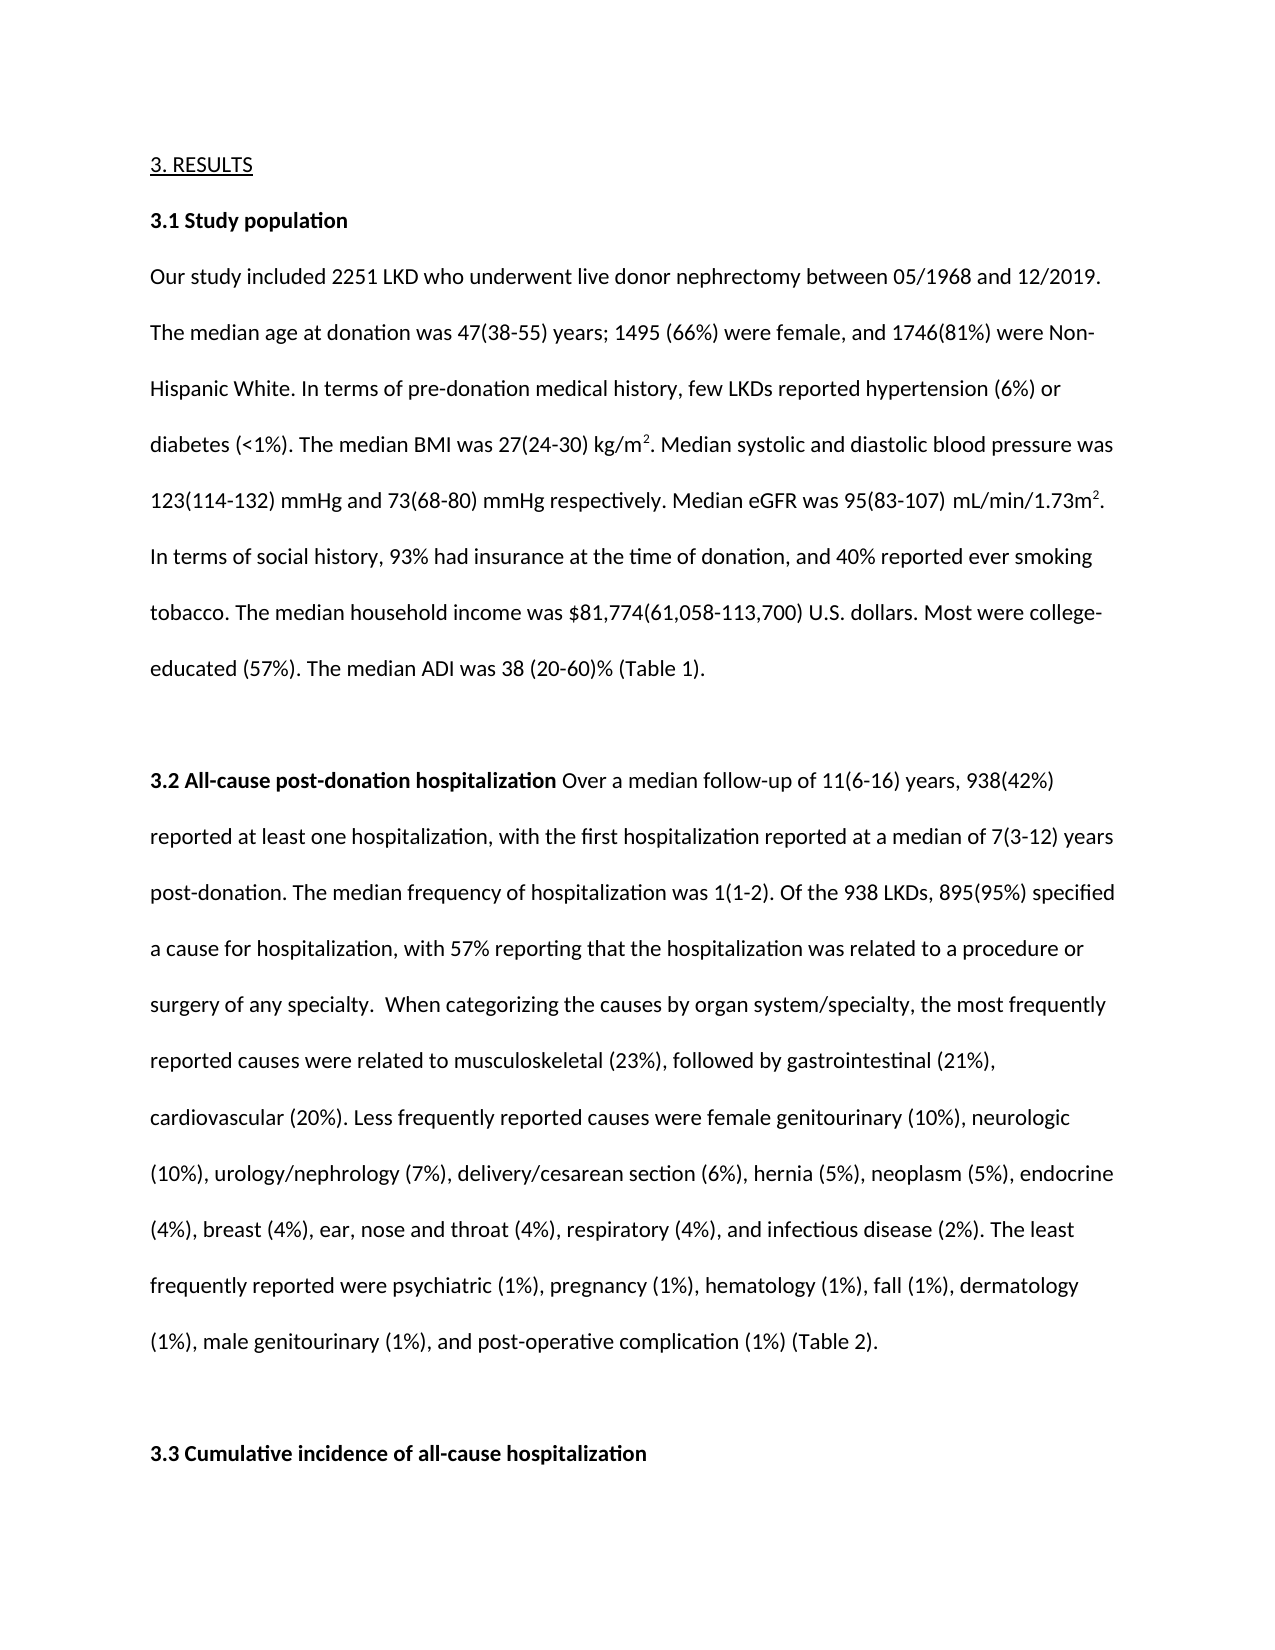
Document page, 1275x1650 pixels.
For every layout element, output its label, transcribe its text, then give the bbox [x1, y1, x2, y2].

text Our study included 2251 LKD who underwent live donor nephrectomy between 05/1968 and 12/2019. The median age at donation was 47(38-55) years; 1495 (66%) were female, and 1746(81%) were Non-Hispanic White. In terms of pre-donation medical history, few LKDs reported hypertension (6%) or diabetes (<1%). The median BMI was 27(24-30) kg/m2. Median systolic and diastolic blood pressure was 123(114-132) mmHg and 73(68-80) mmHg respectively. Median eGFR was 95(83-107) mL/min/1.73m2. In terms of social history, 93% had insurance at the time of donation, and 40% reported ever smoking tobacco. The median household income was $81,774(61,058-113,700) U.S. dollars. Most were college-educated (57%). The median ADI was 38 (20-60)% (Table 1). [150, 262, 1125, 682]
text 3.2 All-cause post-donation hospitalization Over a median follow-up of 11(6-16) years, 938(42%) reported at least one hospitalization, with the first hospitalization reported at a median of 7(3-12) years post-donation. The median frequency of hospitalization was 1(1-2). Of the 938 LKDs, 895(95%) specified a cause for hospitalization, with 57% reporting that the hospitalization was related to a procedure or surgery of any specialty. When categorizing the causes by organ system/specialty, the most frequently reported causes were related to musculoskeletal (23%), followed by gastrointestinal (21%), cardiovascular (20%). Less frequently reported causes were female genitourinary (10%), neurologic (10%), urology/nephrology (7%), delivery/cesarean section (6%), hernia (5%), neoplasm (5%), endocrine (4%), breast (4%), ear, nose and throat (4%), respiratory (4%), and infectious disease (2%). The least frequently reported were psychiatric (1%), pregnancy (1%), hematology (1%), fall (1%), dermatology (1%), male genitourinary (1%), and post-operative complication (1%) (Table 2). [150, 766, 1125, 1355]
text 3.1 Study population [150, 206, 1125, 234]
text 3.3 Cumulative incidence of all-cause hospitalization [150, 1439, 1125, 1467]
text 3. RESULTS [150, 150, 1125, 178]
